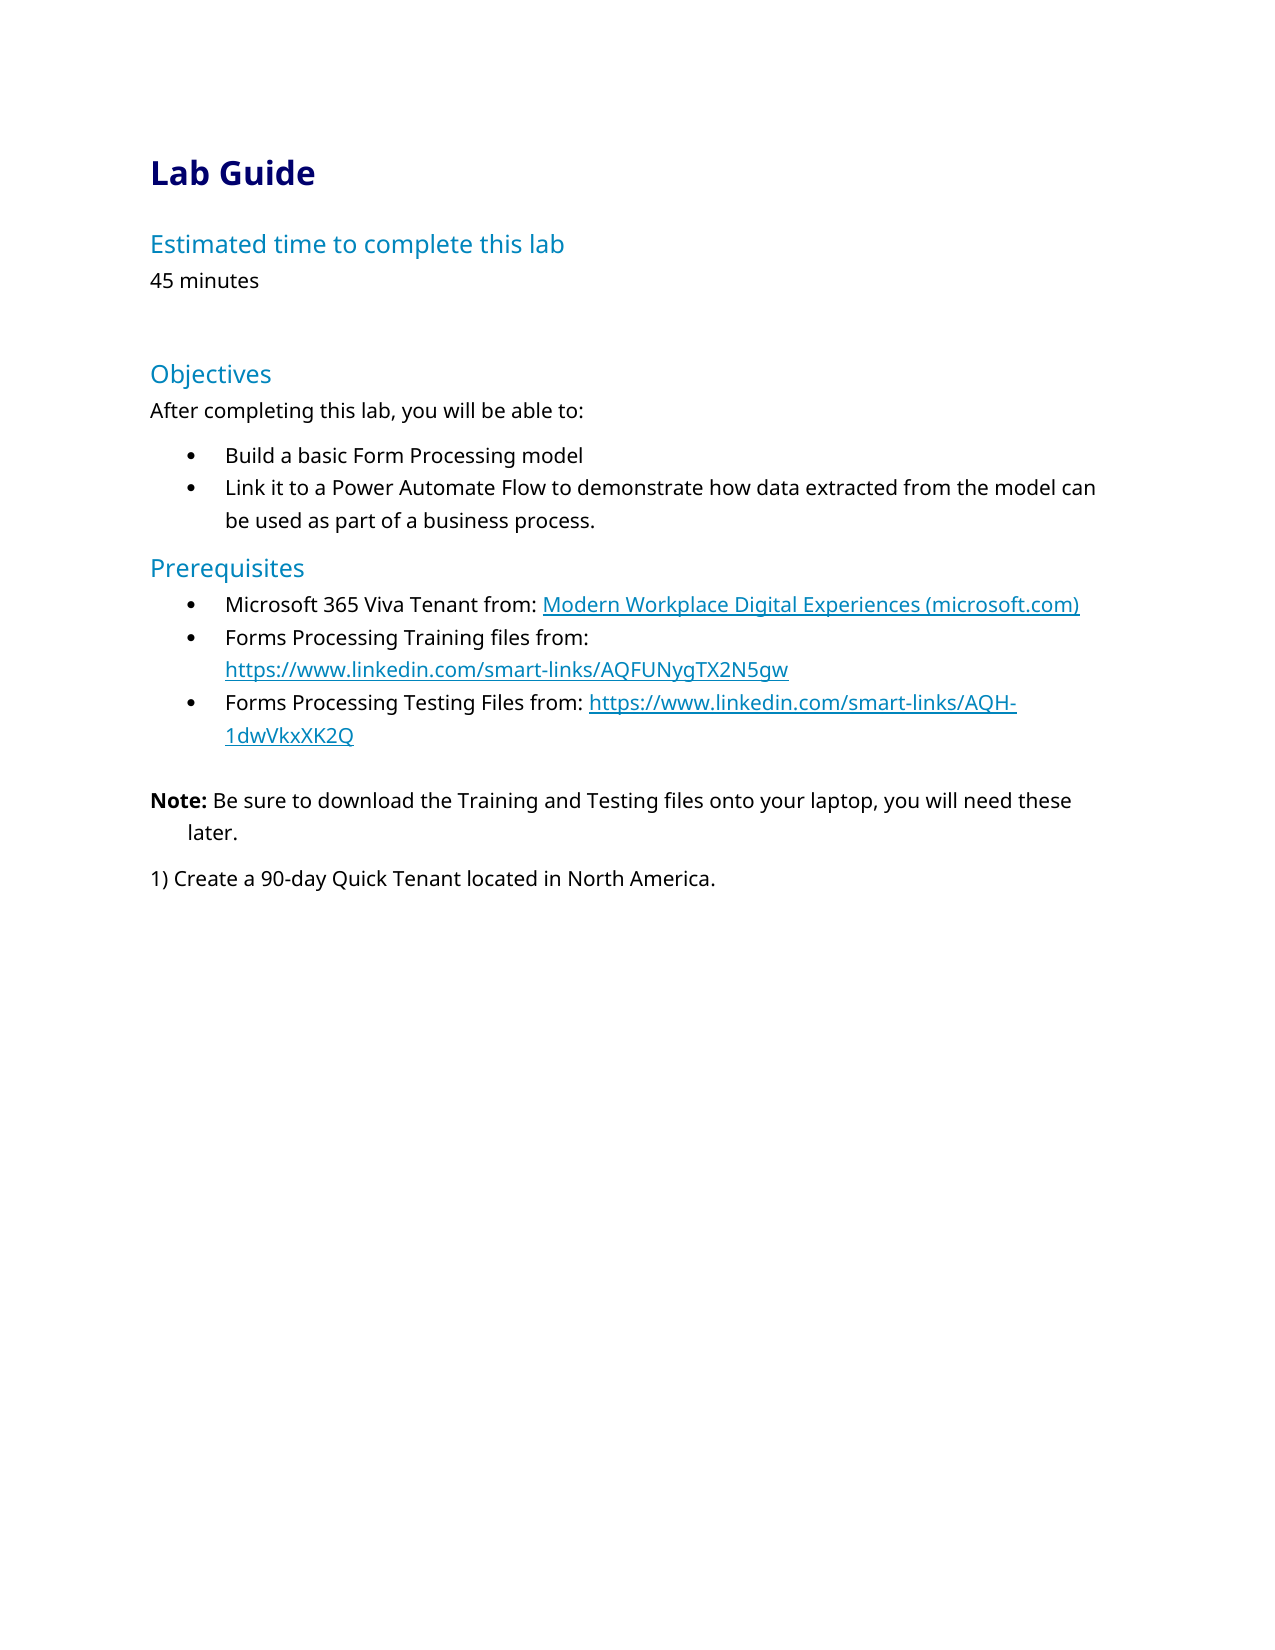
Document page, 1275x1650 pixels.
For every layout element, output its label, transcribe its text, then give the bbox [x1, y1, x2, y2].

list Microsoft 365 Viva Tenant from: Modern Workplace Digital Experiences (microsoft.com) [187, 590, 1125, 619]
subtitle Estimated time to complete this lab [150, 227, 1125, 261]
list Link it to a Power Automate Flow to demonstrate how data extracted from the model can be used as part of a business process. [187, 473, 1125, 534]
text 45 minutes [150, 266, 1125, 295]
subtitle Prerequisites [150, 551, 1125, 585]
text 1) Create a 90-day Quick Tenant located in North America. [150, 864, 1125, 892]
list Forms Processing Training files from: https://www.linkedin.com/smart-links/AQFUNygTX2N5gw [187, 623, 1125, 684]
list Forms Processing Testing Files from: https://www.linkedin.com/smart-links/AQH-1dwVkxXK2Q [187, 688, 1125, 749]
list Note: Be sure to download the Training and Testing files onto your laptop, you will need these later. [150, 786, 1125, 847]
subtitle Objectives [150, 357, 1125, 391]
subtitle Lab Guide [150, 150, 1125, 195]
list Build a basic Form Processing model [187, 441, 1125, 469]
text After completing this lab, you will be able to: [150, 396, 1125, 424]
